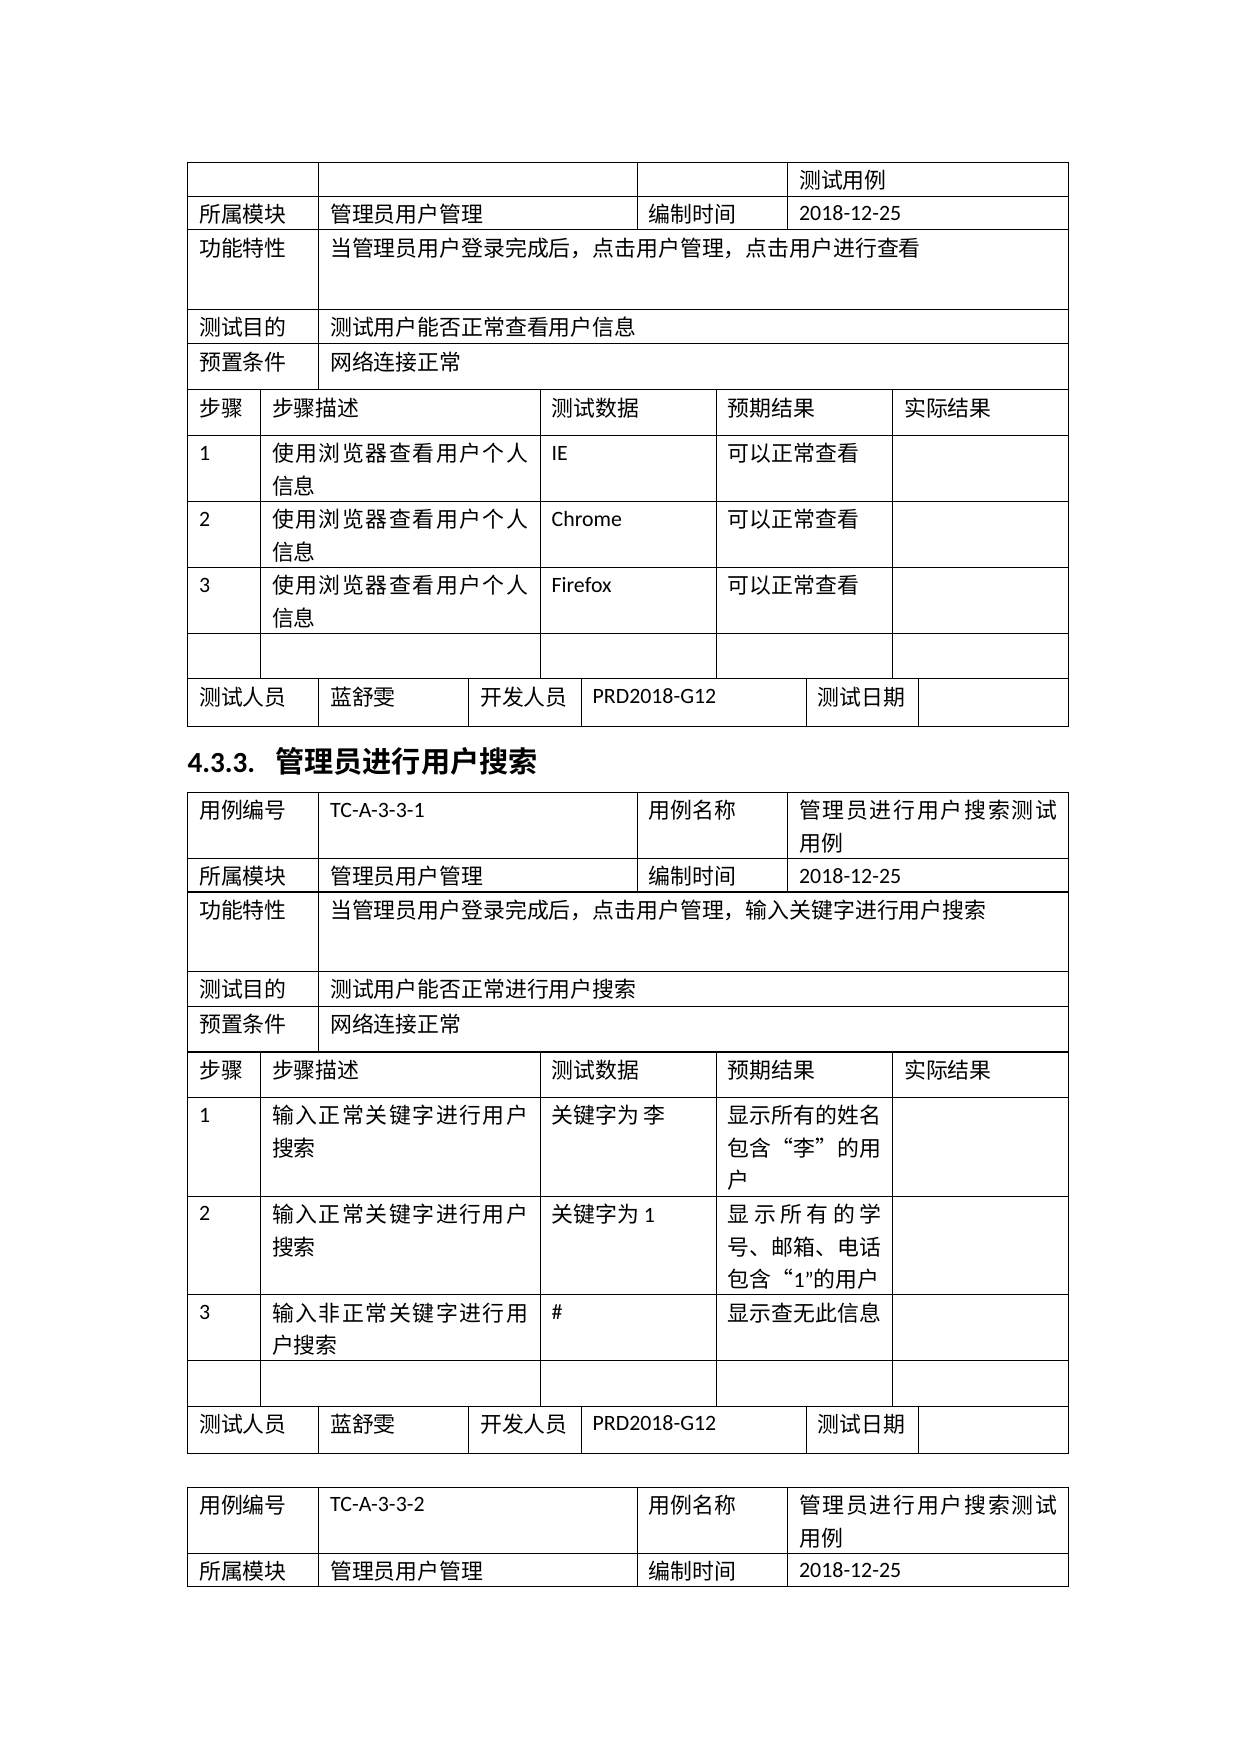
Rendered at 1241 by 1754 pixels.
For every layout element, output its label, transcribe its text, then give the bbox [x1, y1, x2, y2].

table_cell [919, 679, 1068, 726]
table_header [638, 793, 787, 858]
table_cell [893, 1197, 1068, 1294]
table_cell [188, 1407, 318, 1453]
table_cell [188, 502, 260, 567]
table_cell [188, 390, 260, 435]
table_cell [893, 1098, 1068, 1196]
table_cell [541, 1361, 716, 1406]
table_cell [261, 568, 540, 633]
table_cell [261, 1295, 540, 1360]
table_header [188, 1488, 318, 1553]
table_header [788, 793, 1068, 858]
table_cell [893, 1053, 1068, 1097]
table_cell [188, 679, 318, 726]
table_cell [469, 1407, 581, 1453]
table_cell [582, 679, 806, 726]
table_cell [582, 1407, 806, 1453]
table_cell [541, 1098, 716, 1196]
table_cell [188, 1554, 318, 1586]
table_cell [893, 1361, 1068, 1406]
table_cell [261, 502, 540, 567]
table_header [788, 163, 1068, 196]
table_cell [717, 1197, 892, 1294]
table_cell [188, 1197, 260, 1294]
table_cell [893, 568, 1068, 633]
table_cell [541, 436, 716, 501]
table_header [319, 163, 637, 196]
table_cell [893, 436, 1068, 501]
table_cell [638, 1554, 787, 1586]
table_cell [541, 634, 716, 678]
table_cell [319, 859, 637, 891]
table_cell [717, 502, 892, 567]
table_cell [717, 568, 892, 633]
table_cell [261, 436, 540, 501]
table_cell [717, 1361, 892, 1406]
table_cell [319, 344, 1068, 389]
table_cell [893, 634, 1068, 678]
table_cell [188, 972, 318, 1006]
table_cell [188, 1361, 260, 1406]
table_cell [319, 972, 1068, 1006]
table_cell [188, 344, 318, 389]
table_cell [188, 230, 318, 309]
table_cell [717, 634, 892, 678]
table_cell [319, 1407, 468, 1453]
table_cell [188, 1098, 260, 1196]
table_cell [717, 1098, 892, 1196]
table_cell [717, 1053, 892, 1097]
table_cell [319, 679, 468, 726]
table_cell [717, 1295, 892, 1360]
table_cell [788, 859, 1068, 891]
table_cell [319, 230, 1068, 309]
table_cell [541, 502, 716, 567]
list 管理员进行用户搜索 [187, 727, 1053, 792]
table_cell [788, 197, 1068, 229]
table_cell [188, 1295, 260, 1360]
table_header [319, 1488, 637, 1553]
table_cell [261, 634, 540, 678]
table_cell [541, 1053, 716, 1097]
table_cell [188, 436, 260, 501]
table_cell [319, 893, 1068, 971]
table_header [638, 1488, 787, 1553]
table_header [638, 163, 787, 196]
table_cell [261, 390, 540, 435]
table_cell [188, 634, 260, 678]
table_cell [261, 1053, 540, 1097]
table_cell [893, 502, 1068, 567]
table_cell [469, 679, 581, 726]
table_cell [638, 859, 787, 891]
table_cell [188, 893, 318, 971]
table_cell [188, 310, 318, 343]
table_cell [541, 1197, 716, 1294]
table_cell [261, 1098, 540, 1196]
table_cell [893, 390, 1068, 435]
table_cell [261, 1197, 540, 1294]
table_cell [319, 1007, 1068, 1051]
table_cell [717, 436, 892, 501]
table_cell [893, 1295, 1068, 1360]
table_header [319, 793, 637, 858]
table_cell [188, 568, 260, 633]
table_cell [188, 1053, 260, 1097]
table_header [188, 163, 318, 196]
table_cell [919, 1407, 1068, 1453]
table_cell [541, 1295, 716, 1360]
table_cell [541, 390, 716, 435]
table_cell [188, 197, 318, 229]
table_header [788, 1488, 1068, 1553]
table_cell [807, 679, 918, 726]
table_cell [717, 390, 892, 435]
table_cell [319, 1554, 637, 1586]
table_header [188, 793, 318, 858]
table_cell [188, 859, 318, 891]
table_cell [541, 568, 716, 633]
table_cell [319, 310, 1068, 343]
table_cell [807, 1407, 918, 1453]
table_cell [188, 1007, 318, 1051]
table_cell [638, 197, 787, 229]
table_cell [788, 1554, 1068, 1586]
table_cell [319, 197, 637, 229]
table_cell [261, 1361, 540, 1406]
